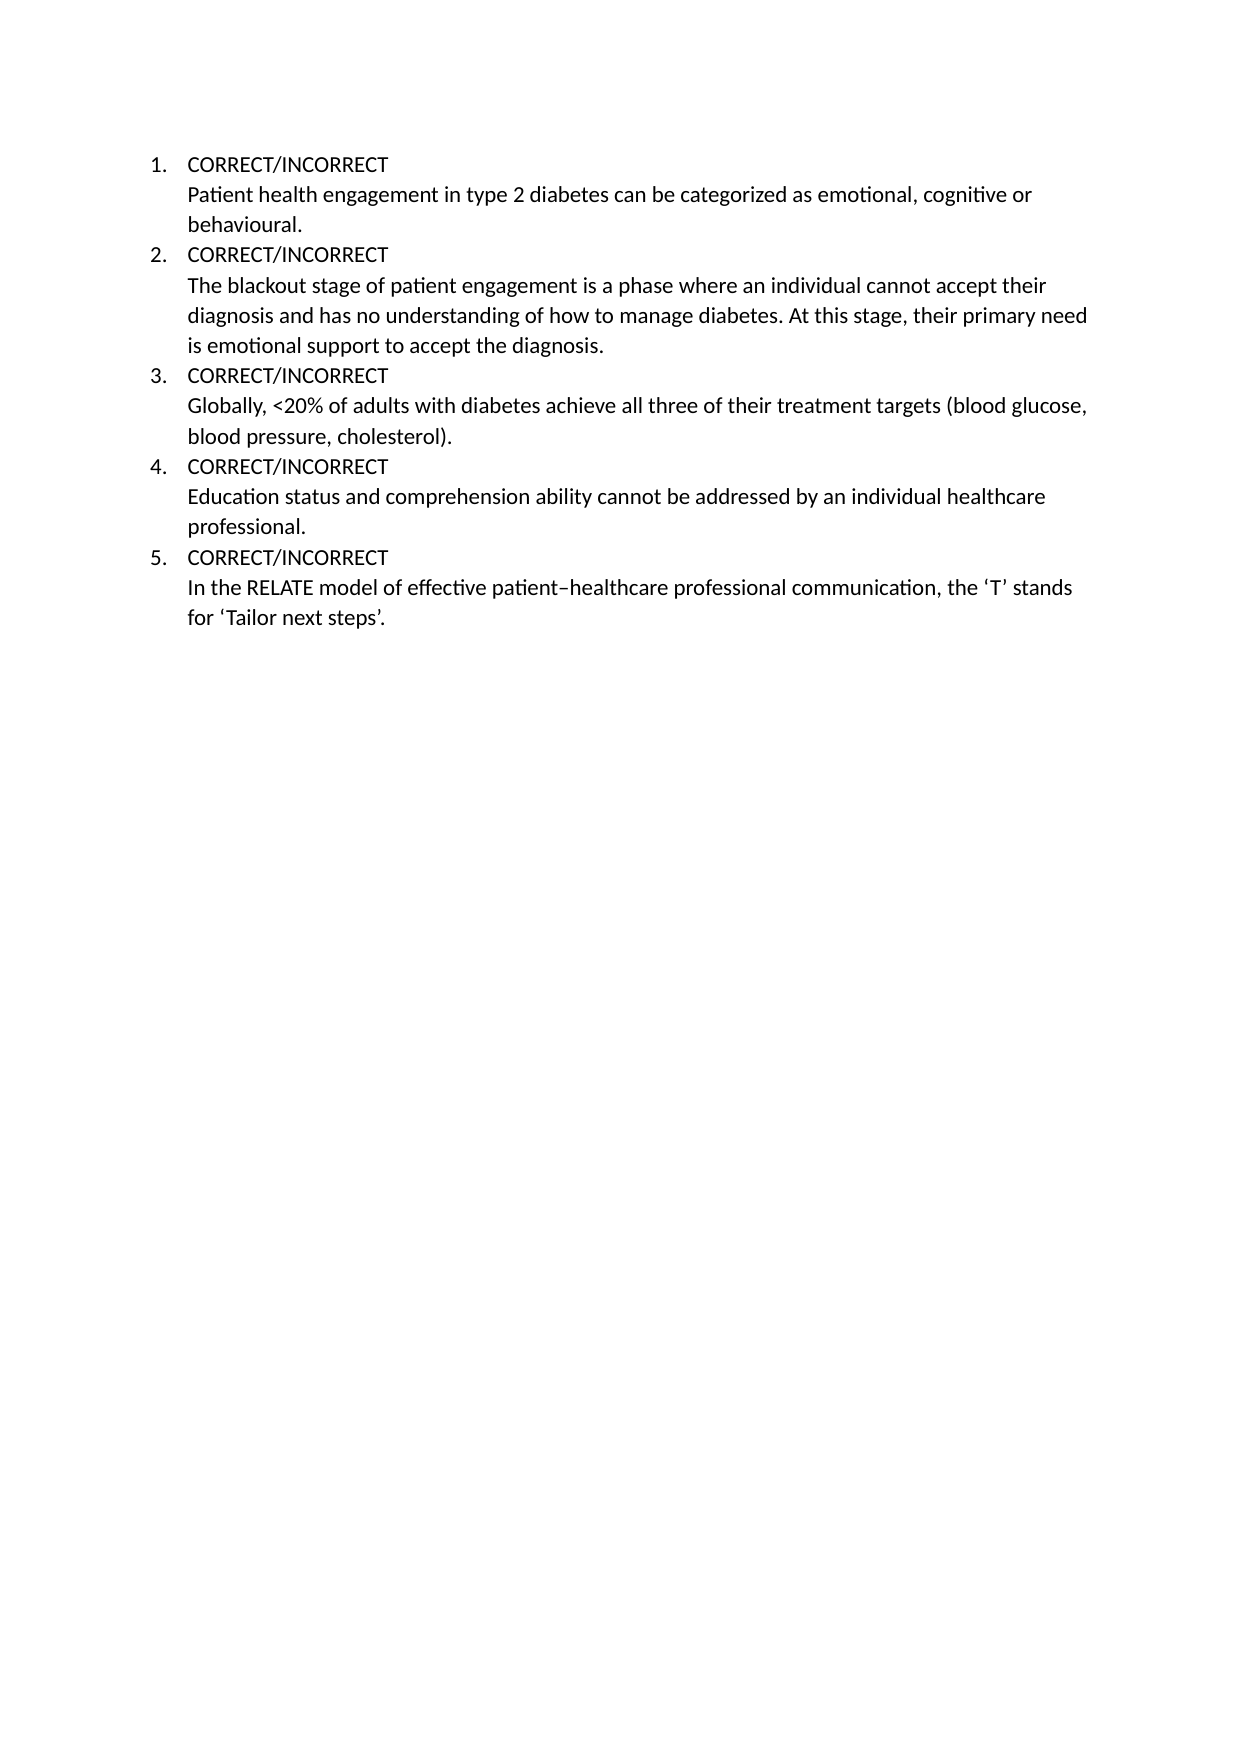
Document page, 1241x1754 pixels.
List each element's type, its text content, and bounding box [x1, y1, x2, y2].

list CORRECT/INCORRECT [150, 543, 1090, 571]
list Patient health engagement in type 2 diabetes can be categorized as emotional, cognitive or behavioural. [187, 180, 1090, 238]
list CORRECT/INCORRECT [150, 241, 1090, 269]
list CORRECT/INCORRECT [150, 150, 1090, 178]
list Globally, <20% of adults with diabetes achieve all three of their treatment targets (blood glucose, blood pressure, cholesterol). [187, 392, 1090, 450]
list CORRECT/INCORRECT [150, 452, 1090, 480]
list In the RELATE model of effective patient–healthcare professional communication, the ‘T’ stands for ‘Tailor next steps’. [187, 573, 1090, 631]
list Education status and comprehension ability cannot be addressed by an individual healthcare professional. [187, 482, 1090, 541]
list CORRECT/INCORRECT [150, 361, 1090, 389]
list The blackout stage of patient engagement is a phase where an individual cannot accept their diagnosis and has no understanding of how to manage diabetes. At this stage, their primary need is emotional support to accept the diagnosis. [187, 271, 1090, 359]
